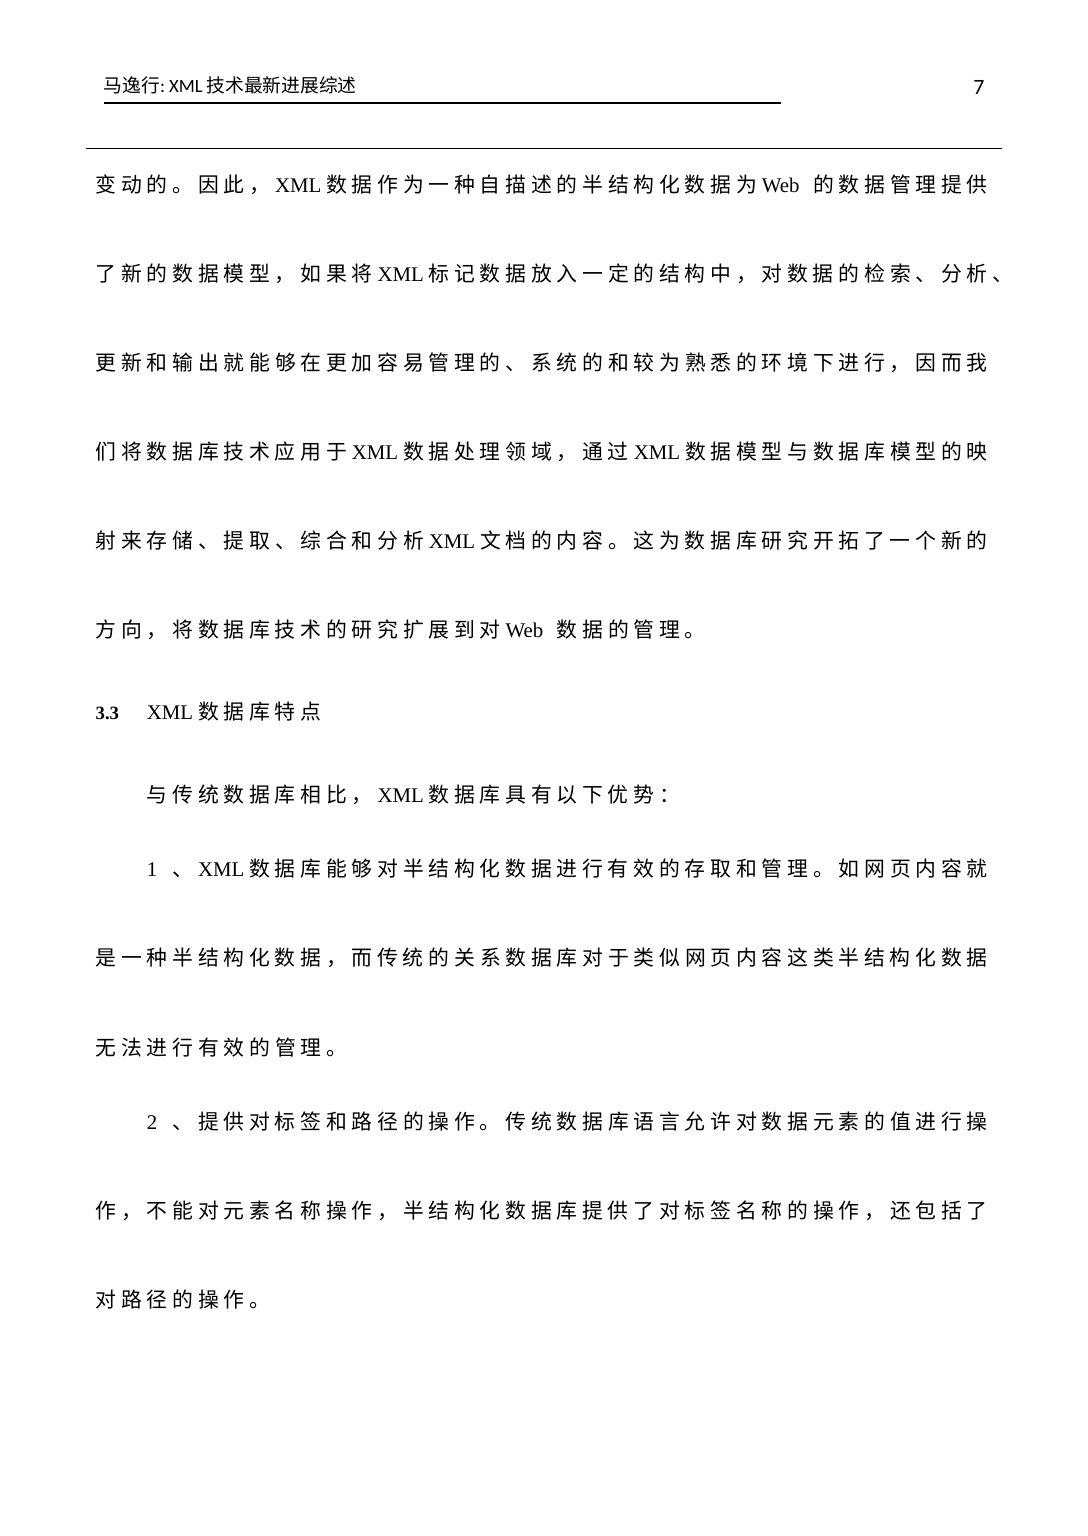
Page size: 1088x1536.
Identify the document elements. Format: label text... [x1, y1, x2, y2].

text 与传统数据库相比，XML数据库具有以下优势： [95, 763, 992, 823]
text 1、XML数据库能够对半结构化数据进行有效的存取和管理。如网页内容就是一种半结构化数据，而传统的关系数据库对于类似网页内容这类半结构化数据无法进行有效的管理。 [95, 838, 992, 1076]
subtitle XML数据库特点 [95, 681, 992, 740]
text 2、提供对标签和路径的操作。传统数据库语言允许对数据元素的值进行操作，不能对元素名称操作，半结构化数据库提供了对标签名称的操作，还包括了对路径的操作。 [95, 1091, 992, 1328]
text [95, 154, 992, 658]
